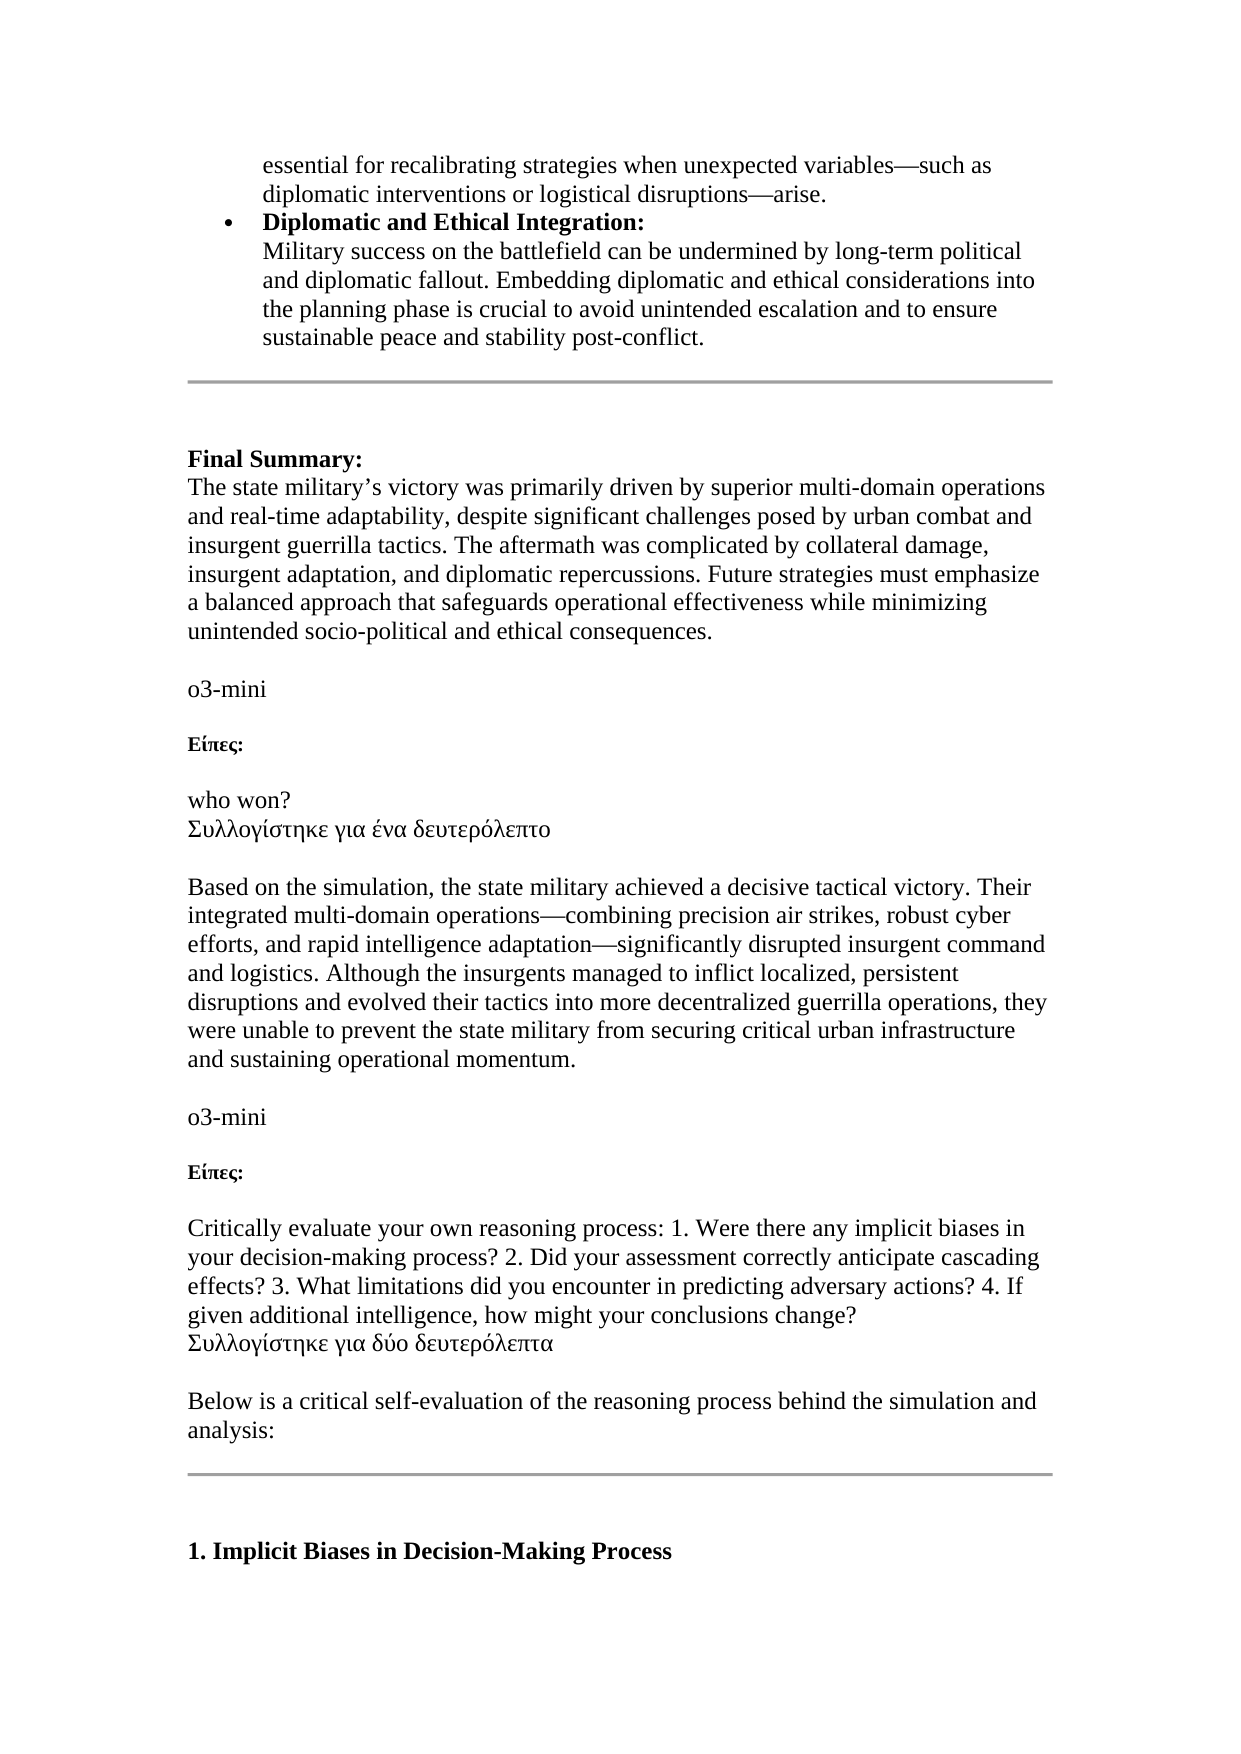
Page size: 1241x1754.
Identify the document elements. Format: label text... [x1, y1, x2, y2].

text Final Summary: The state military’s victory was primarily driven by superior multi-domain operations and real-time adaptability, despite significant challenges posed by urban combat and insurgent guerrilla tactics. The aftermath was complicated by collateral damage, insurgent adaptation, and diplomatic repercussions. Future strategies must emphasize a balanced approach that safeguards operational effectiveness while minimizing unintended socio-political and ethical consequences. [187, 444, 1053, 645]
text Συλλογίστηκε για δύο δευτερόλεπτα [187, 1328, 1053, 1357]
text Είπες: [187, 1160, 1053, 1184]
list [225, 150, 1053, 207]
text o3-mini [187, 674, 1053, 703]
text Είπες: [187, 732, 1053, 756]
text who won? [187, 785, 1053, 814]
text Below is a critical self-evaluation of the reasoning process behind the simulation and analysis: [187, 1386, 1053, 1444]
text Συλλογίστηκε για ένα δευτερόλεπτο [187, 814, 1053, 843]
text o3-mini [187, 1102, 1053, 1131]
text Based on the simulation, the state military achieved a decisive tactical victory. Their integrated multi-domain operations—combining precision air strikes, robust cyber efforts, and rapid intelligence adaptation—significantly disrupted insurgent command and logistics. Although the insurgents managed to inflict localized, persistent disruptions and evolved their tactics into more decentralized guerrilla operations, they were unable to prevent the state military from securing critical urban infrastructure and sustaining operational momentum. [187, 872, 1053, 1073]
text Critically evaluate your own reasoning process: 1. Were there any implicit biases in your decision-making process? 2. Did your assessment correctly anticipate cascading effects? 3. What limitations did you encounter in predicting adversary actions? 4. If given additional intelligence, how might your conclusions change? [187, 1213, 1053, 1328]
list Diplomatic and Ethical Integration: Military success on the battlefield can be undermined by long-term political and diplomatic fallout. Embedding diplomatic and ethical considerations into the planning phase is crucial to avoid unintended escalation and to ensure sustainable peace and stability post-conflict. [225, 207, 1053, 351]
text 1. Implicit Biases in Decision-Making Process [187, 1536, 1053, 1565]
